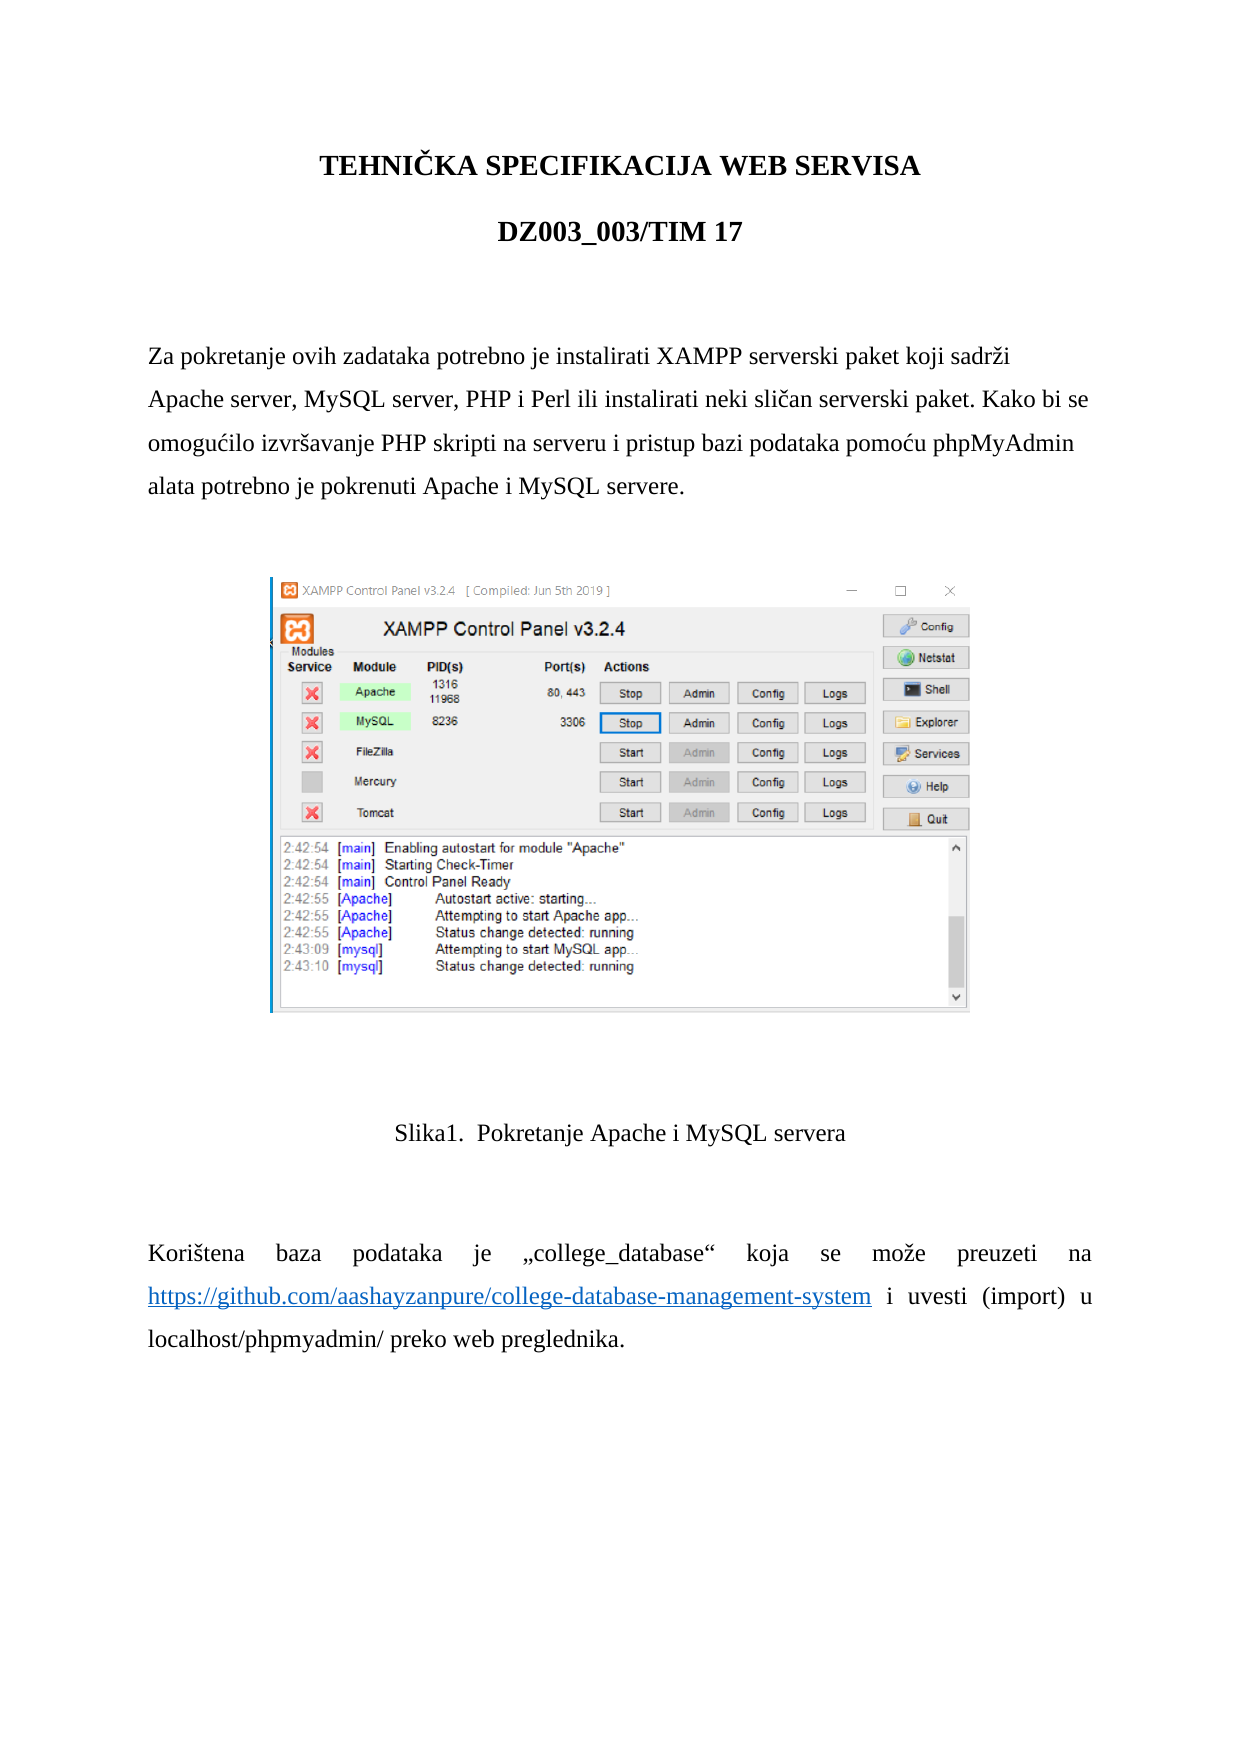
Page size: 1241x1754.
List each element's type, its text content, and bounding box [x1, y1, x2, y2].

text Slika1. Pokretanje Apache i MySQL servera [148, 1118, 1093, 1147]
text Za pokretanje ovih zadataka potrebno je instalirati XAMPP serverski paket koji sadrži Apache server, MySQL server, PHP i Perl ili instalirati neki sličan serverski paket. Kako bi se omogućilo izvršavanje PHP skripti na serveru i pristup bazi podataka pomoću phpMyAdmin alata potrebno je pokrenuti Apache i MySQL servere. [148, 341, 1093, 499]
text Korištena baza podataka je „college_database“ koja se može preuzeti na https://github.com/aashayzanpure/college-database-management-system i uvesti (import) u localhost/phpmyadmin/ preko web preglednika. [148, 1238, 1093, 1353]
text TEHNIČKA SPECIFIKACIJA WEB SERVISA [148, 148, 1093, 181]
text DZ003_003/TIM 17 [148, 214, 1093, 248]
picture [270, 577, 970, 1013]
